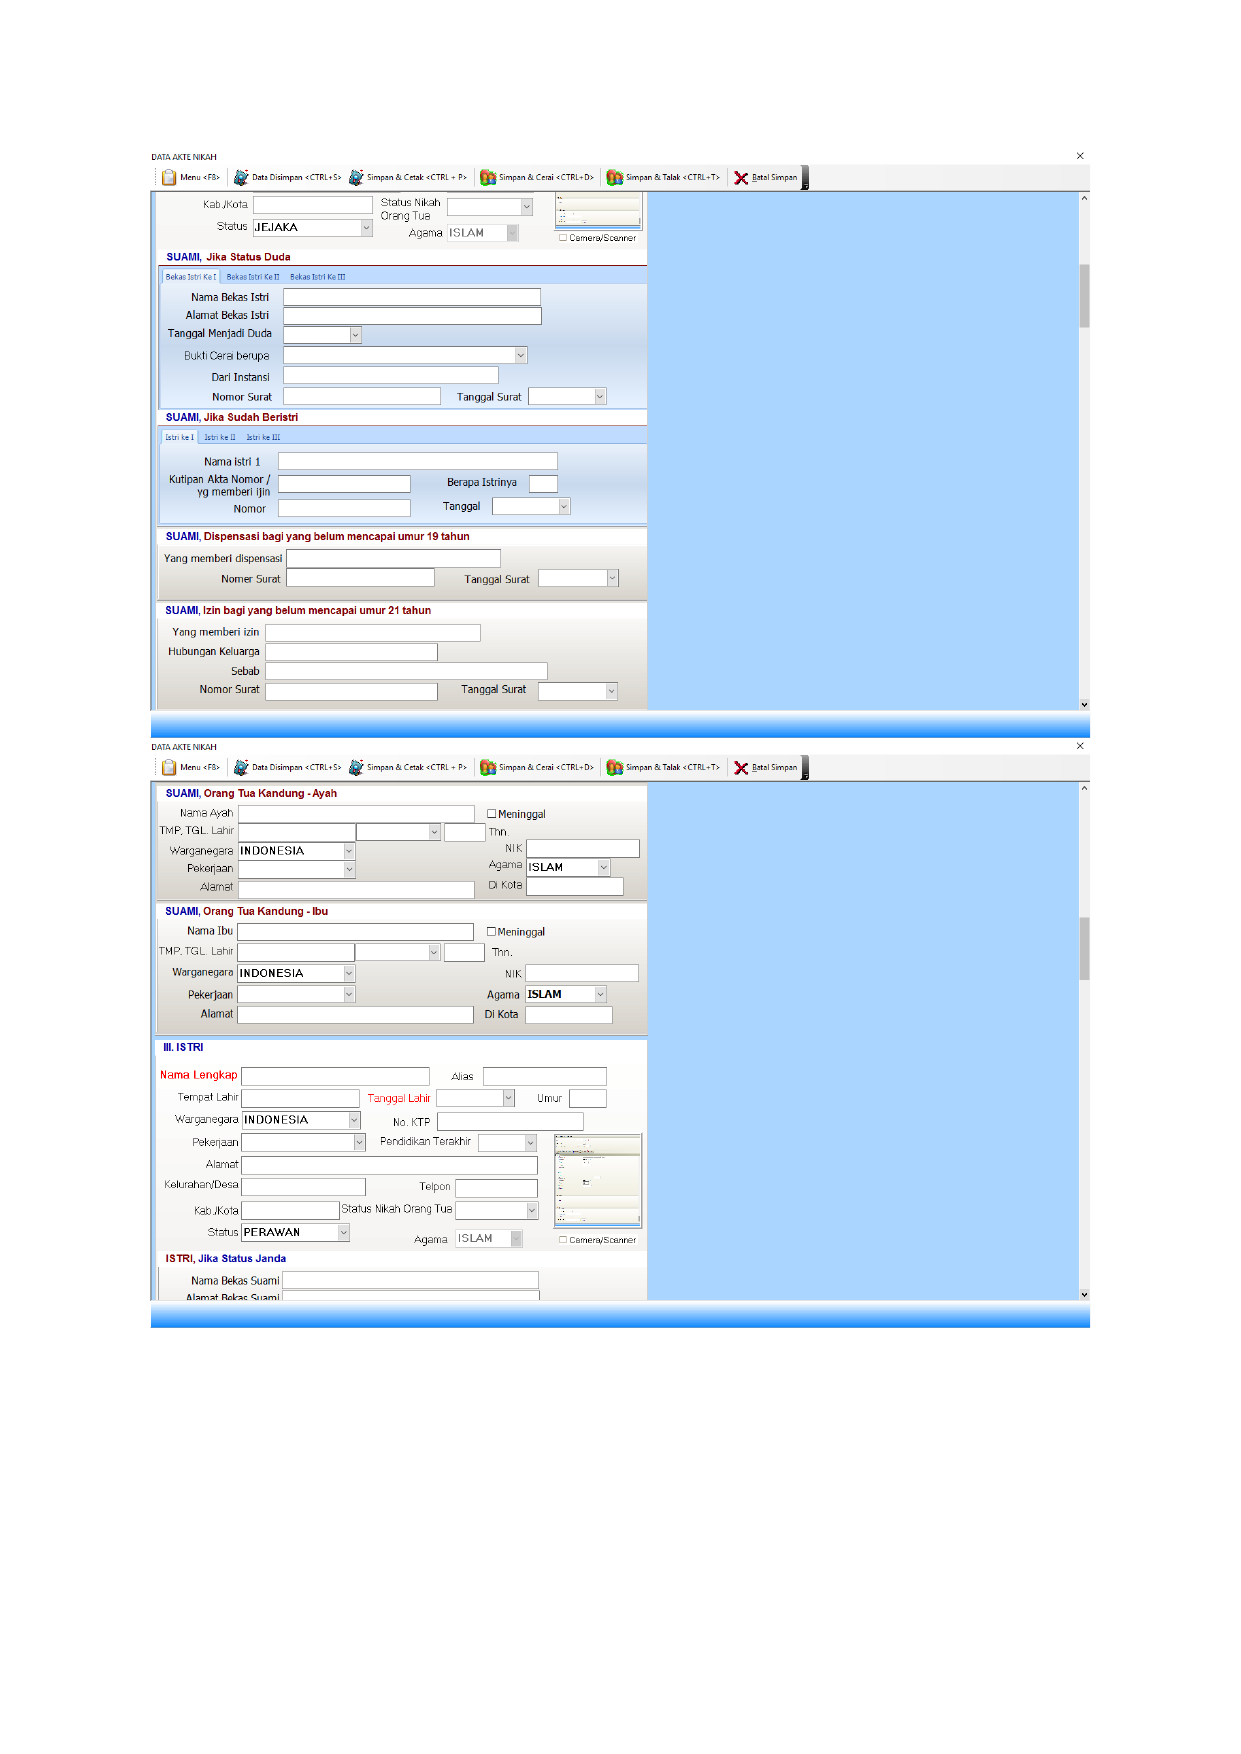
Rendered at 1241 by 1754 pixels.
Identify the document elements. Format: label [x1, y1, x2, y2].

picture [150, 739, 1091, 1328]
picture [150, 150, 1091, 738]
